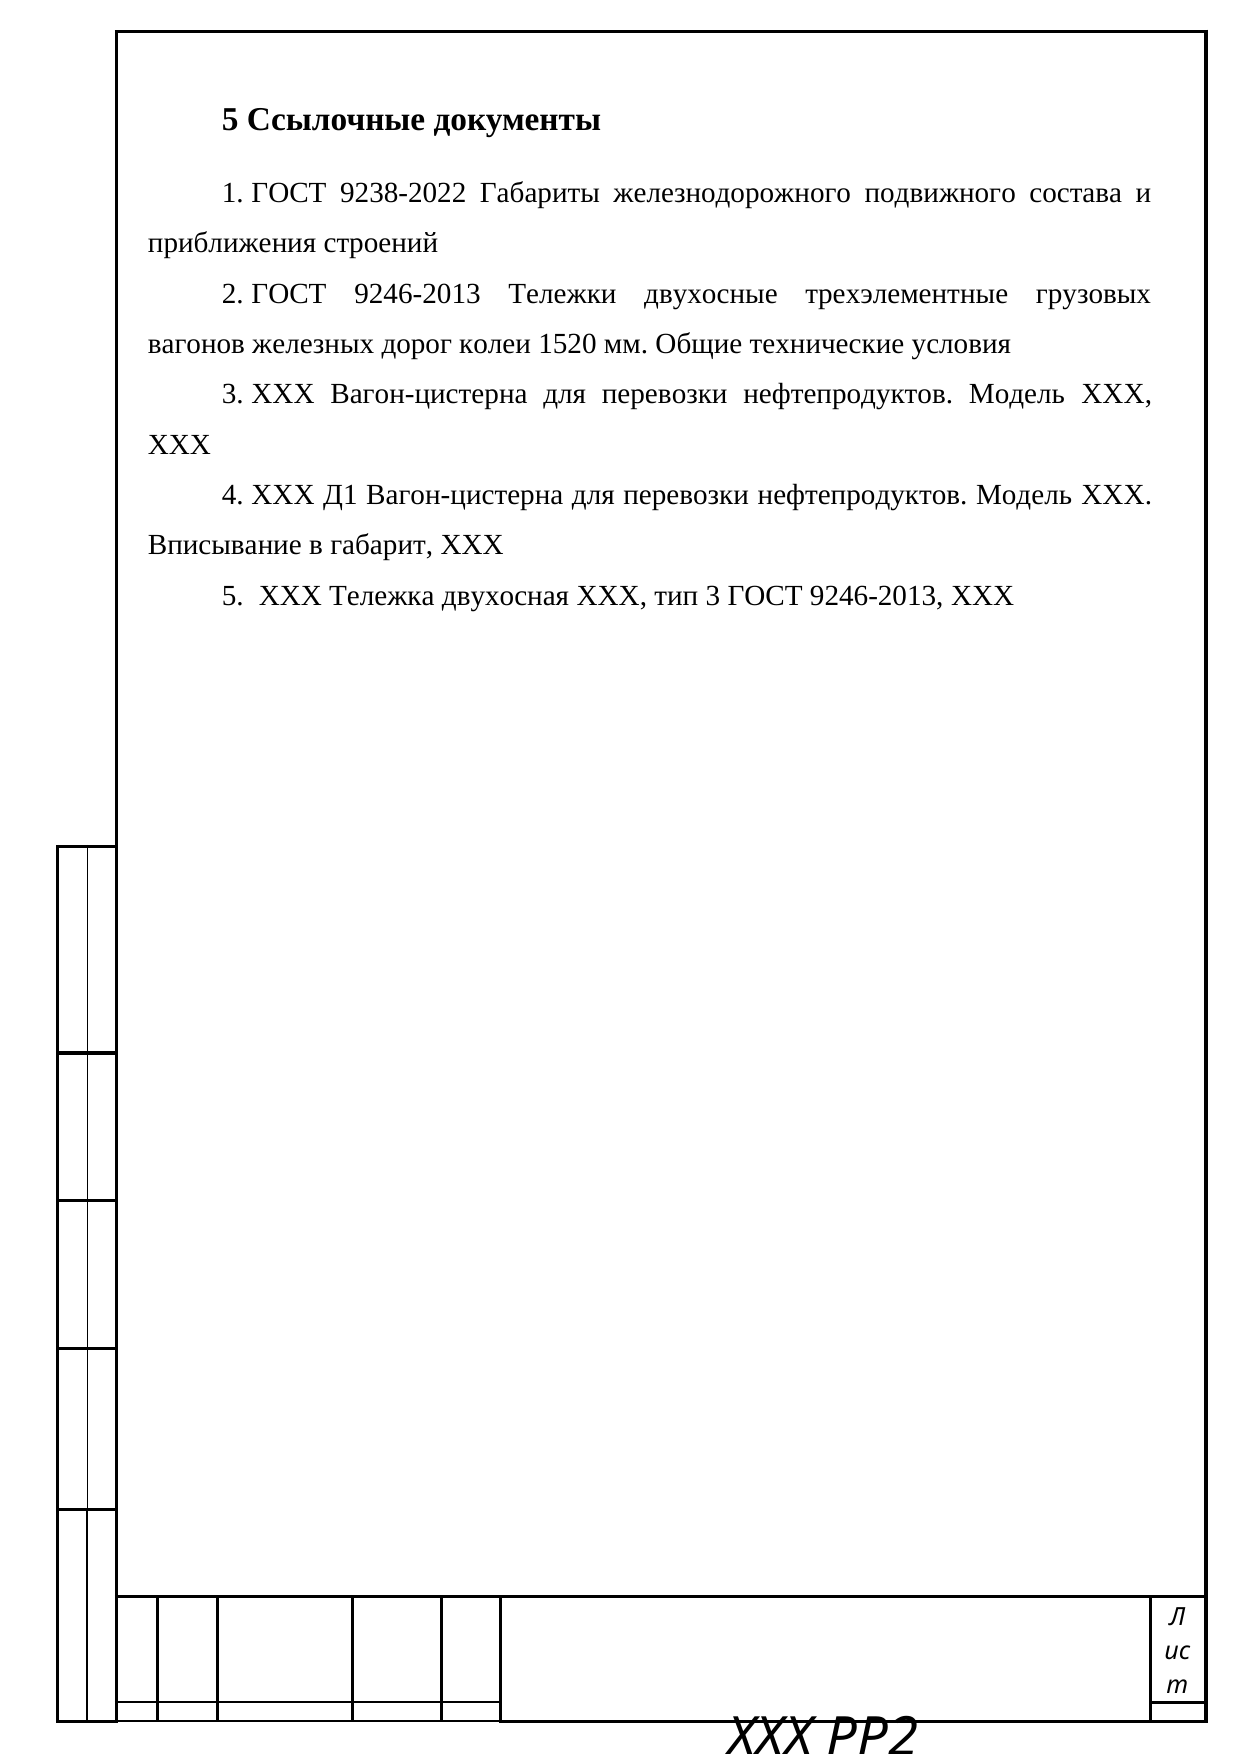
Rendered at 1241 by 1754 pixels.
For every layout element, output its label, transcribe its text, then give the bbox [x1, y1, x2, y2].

list XXX Вагон-цистерна для перевозки нефтепродуктов. Модель XXX, XXX [148, 377, 1152, 460]
list XXX Тележка двухосная XXX, тип 3 ГОСТ 9246-2013, XXX [148, 578, 1152, 611]
subtitle Ссылочные документы [148, 99, 1169, 137]
list ГОСТ 9238-2022 Габариты железнодорожного подвижного состава и приближения строений [148, 175, 1152, 259]
list ГОСТ 9246-2013 Тележки двухосные трехэлементные грузовых вагонов железных дорог колеи 1520 мм. Общие технические условия [148, 276, 1152, 360]
list XXX Д1 Вагон-цистерна для перевозки нефтепродуктов. Модель XXX. Вписывание в габарит, XXX [148, 477, 1152, 561]
